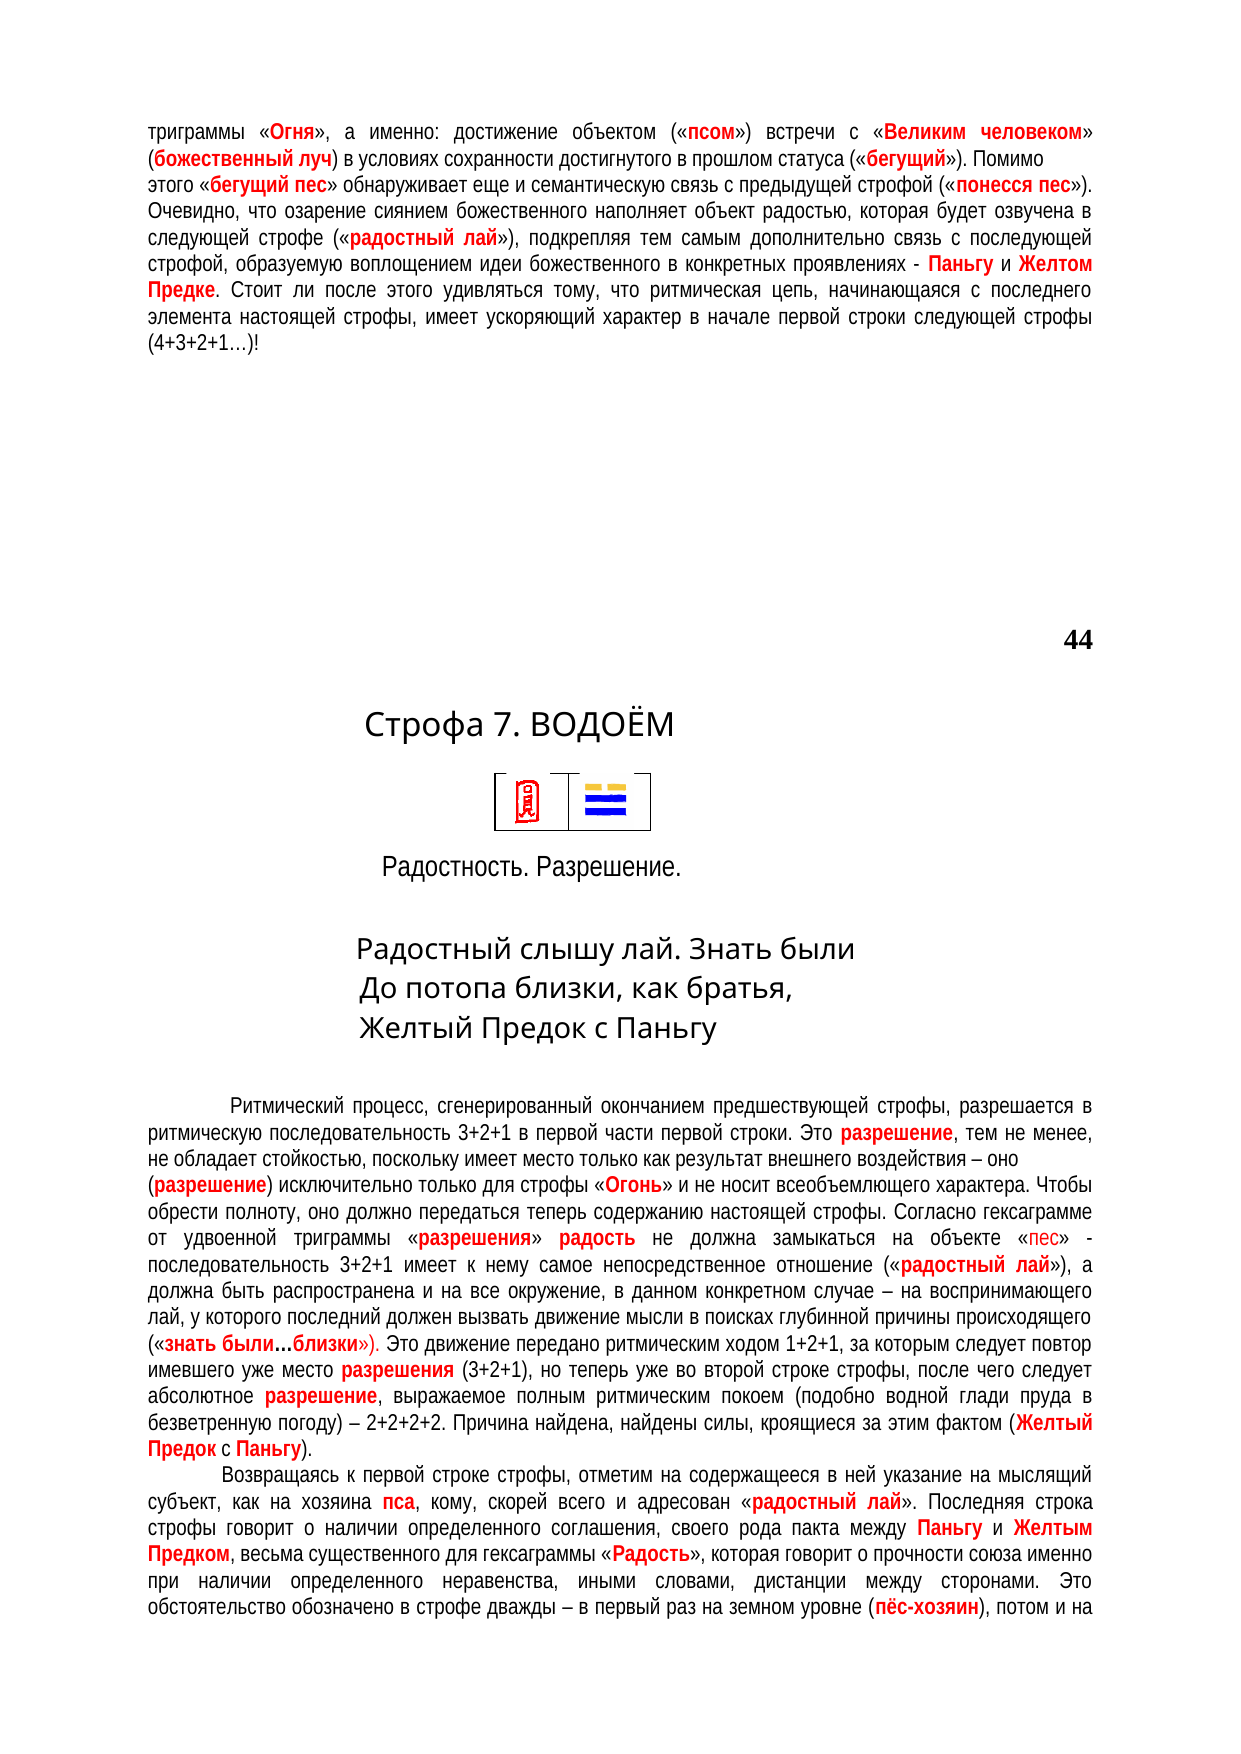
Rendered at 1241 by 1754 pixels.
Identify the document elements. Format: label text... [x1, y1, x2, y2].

text этого «бегущий пес» обнаруживает еще и семантическую связь с предыдущей строфой («понесся пес»). Очевидно, что озарение сиянием божественного наполняет объект радостью, которая будет озвучена в следующей строфе («радостный лай»), подкрепляя тем самым дополнительно связь с последующей строфой, образуемую воплощением идеи божественного в конкретных проявлениях - Паньгу и Желтом Предке. Стоит ли после этого удивляться тому, что ритмическая цепь, начинающаяся с последнего элемента настоящей строфы, имеет ускоряющий характер в начале первой строки следующей строфы (4+3+2+1…)! [148, 171, 1093, 355]
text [148, 118, 1093, 171]
text Строфа 7. ВОДОЁМ [148, 701, 1093, 746]
text До потопа близки, как братья, [148, 968, 1093, 1007]
table_header [635, 774, 650, 830]
text 44 [148, 622, 1093, 655]
text Радостность. Разрешение. [148, 849, 1093, 882]
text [148, 1461, 1093, 1619]
picture [579, 773, 635, 830]
picture [506, 773, 550, 824]
text (разрешение) исключительно только для строфы «Огонь» и не носит всеобъемлющего характера. Чтобы обрести полноту, оно должно передаться теперь содержанию настоящей строфы. Согласно гексаграмме от удвоенной триграммы «разрешения» радость не должна замыкаться на объекте «пес» - последовательность 3+2+1 имеет к нему самое непосредственное отношение («радостный лай»), а должна быть распространена и на все окружение, в данном конкретном случае – на воспринимающего лай, у которого последний должен вызвать движение мысли в поисках глубинной причины происходящего («знать были…близки»). Это движение передано ритмическим ходом 1+2+1, за которым следует повтор имевшего уже место разрешения (3+2+1), но теперь уже во второй строке строфы, после чего следует абсолютное разрешение, выражаемое полным ритмическим покоем (подобно водной глади пруда в безветренную погоду) – 2+2+2+2. Причина найдена, найдены силы, кроящиеся за этим фактом (Желтый Предок с Паньгу). [148, 1171, 1093, 1461]
table_header [496, 774, 568, 830]
text Желтый Предок с Паньгу [148, 1007, 1093, 1047]
text Ритмический процесс, сгенерированный окончанием предшествующей строфы, разрешается в ритмическую последовательность 3+2+1 в первой части первой строки. Это разрешение, тем не менее, не обладает стойкостью, поскольку имеет место только как результат внешнего воздействия – оно [148, 1092, 1093, 1171]
table_header [569, 774, 579, 830]
text Радостный слышу лай. Знать были [148, 928, 1093, 968]
